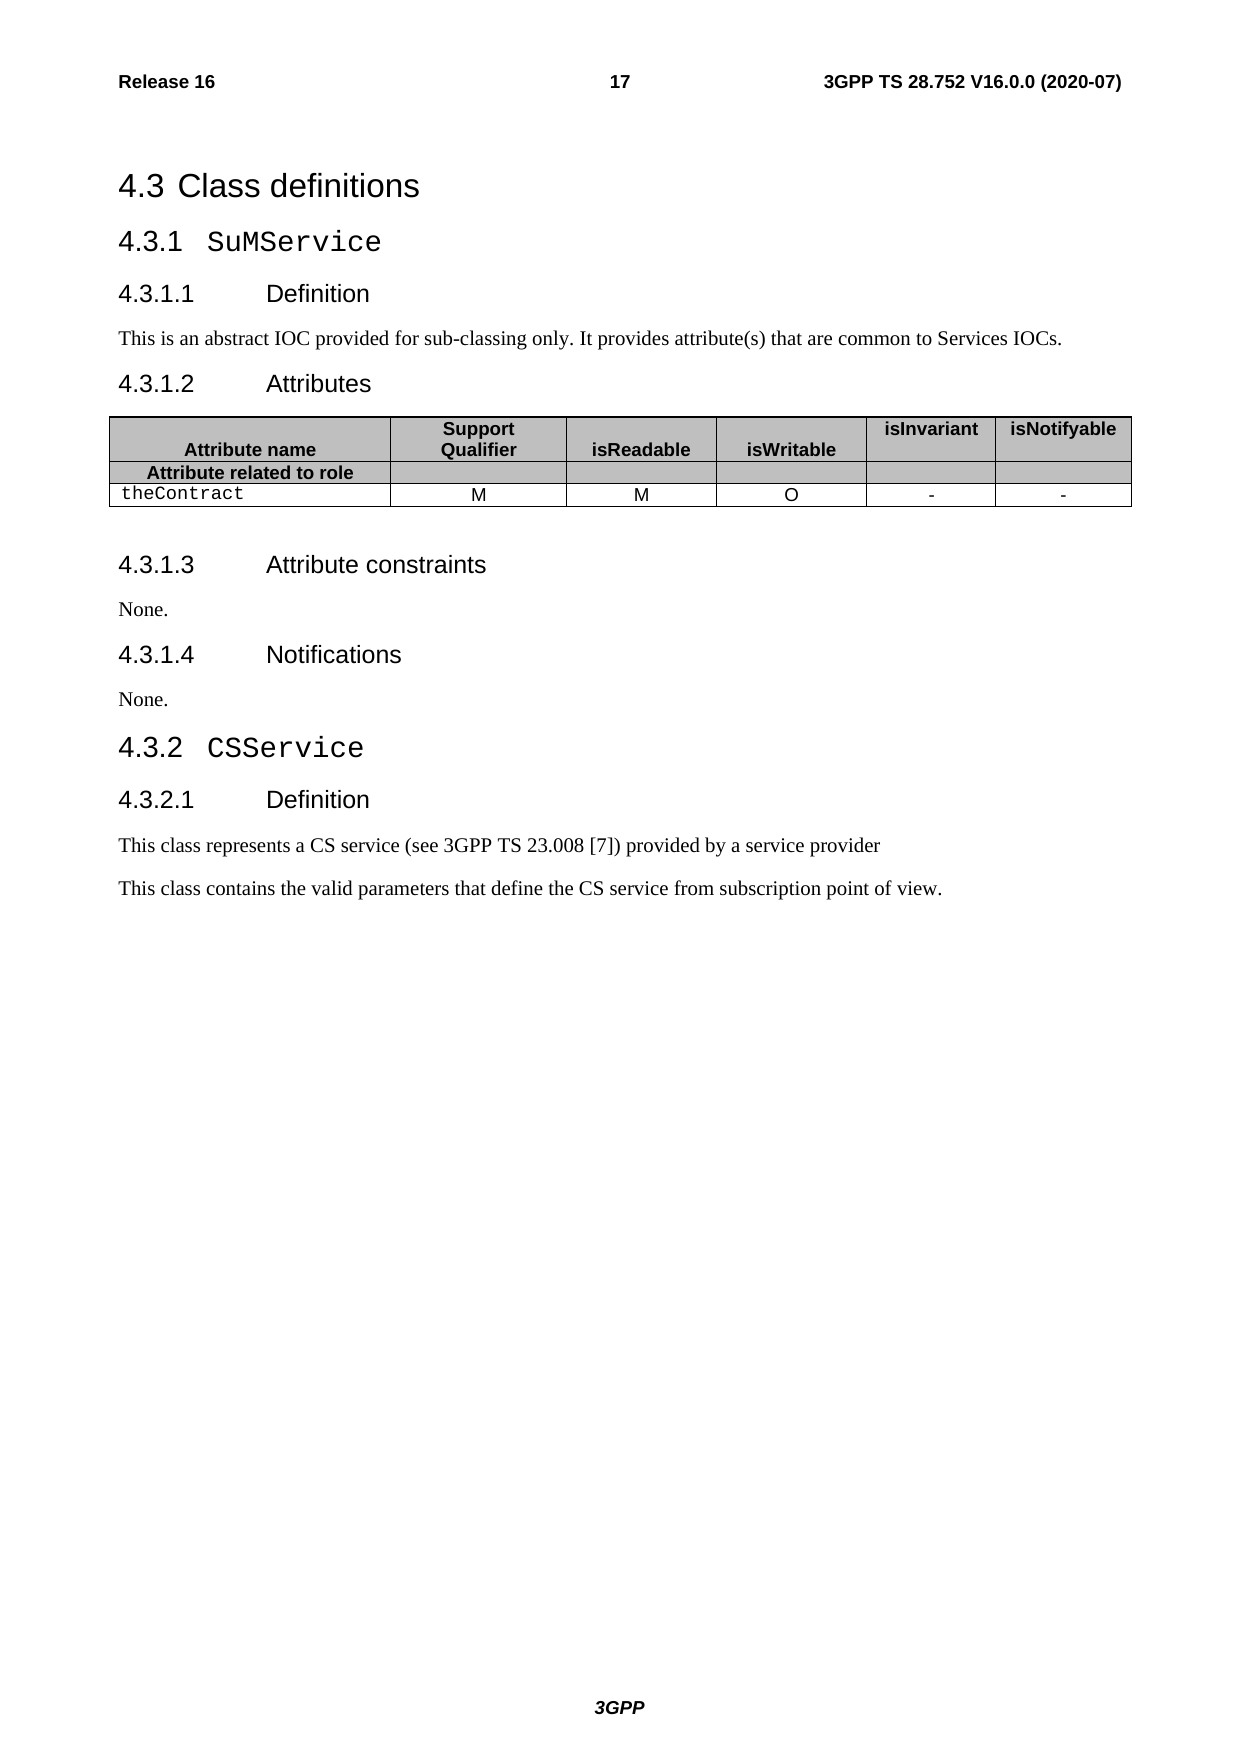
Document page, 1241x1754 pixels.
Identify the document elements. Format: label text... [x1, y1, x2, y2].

table_header Support Qualifier [391, 418, 566, 461]
table_cell [867, 462, 995, 483]
text None. [118, 597, 1122, 621]
subtitle 4.3.2.1 Definition [118, 785, 1122, 814]
subtitle 4.3.1.3 Attribute constraints [118, 549, 1122, 578]
table_header isReadable [567, 418, 716, 461]
table_header Attribute name [110, 418, 390, 461]
subtitle 4.3 Class definitions [118, 166, 1122, 205]
table_cell theContract [110, 484, 390, 506]
table_cell O [717, 484, 866, 506]
table_cell Attribute related to role [110, 462, 390, 483]
table_header isInvariant [867, 418, 995, 461]
text This class represents a CS service (see 3GPP TS 23.008 [7]) provided by a service provider [118, 833, 1122, 857]
table_cell [996, 462, 1131, 483]
subtitle 4.3.1.2 Attributes [118, 369, 1122, 398]
table_cell - [996, 484, 1131, 506]
text This is an abstract IOC provided for sub-classing only. It provides attribute(s) that are common to Services IOCs. [118, 326, 1122, 350]
table_cell - [867, 484, 995, 506]
table_cell M [391, 484, 566, 506]
table_cell [391, 462, 566, 483]
subtitle 4.3.1.4 Notifications [118, 640, 1122, 669]
table_cell M [567, 484, 716, 506]
table_cell [717, 462, 866, 483]
table_header isWritable [717, 418, 866, 461]
text None. [118, 687, 1122, 711]
subtitle 4.3.1.1 Definition [118, 278, 1122, 307]
table_header isNotifyable [996, 418, 1131, 461]
subtitle 4.3.2 CSService [118, 730, 1122, 766]
text This class contains the valid parameters that define the CS service from subscription point of view. [118, 875, 1122, 899]
subtitle 4.3.1 SuMService [118, 224, 1122, 260]
table_cell [567, 462, 716, 483]
